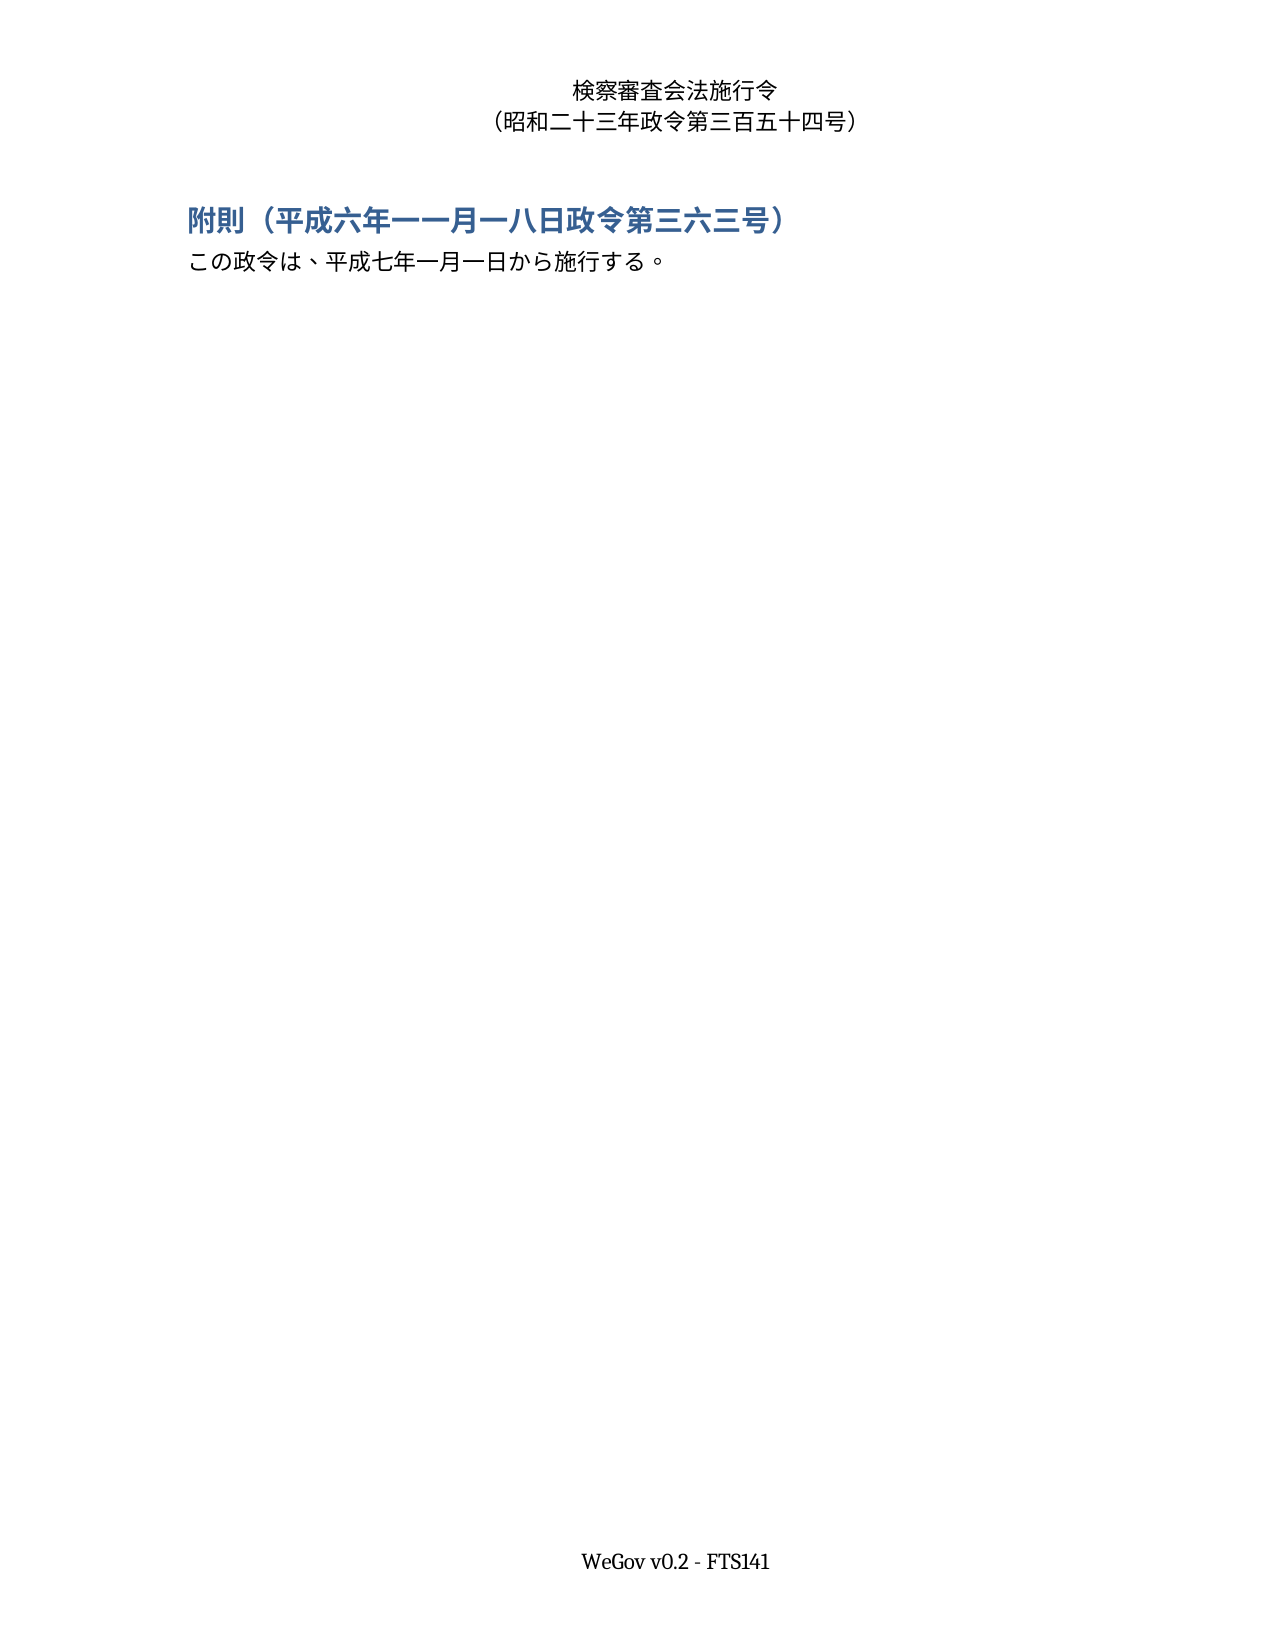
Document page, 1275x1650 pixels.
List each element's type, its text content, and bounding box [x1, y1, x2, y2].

subtitle 附則（平成六年一一月一八日政令第三六三号） [187, 200, 1087, 240]
text この政令は、平成七年一月一日から施行する。 [187, 246, 1087, 277]
